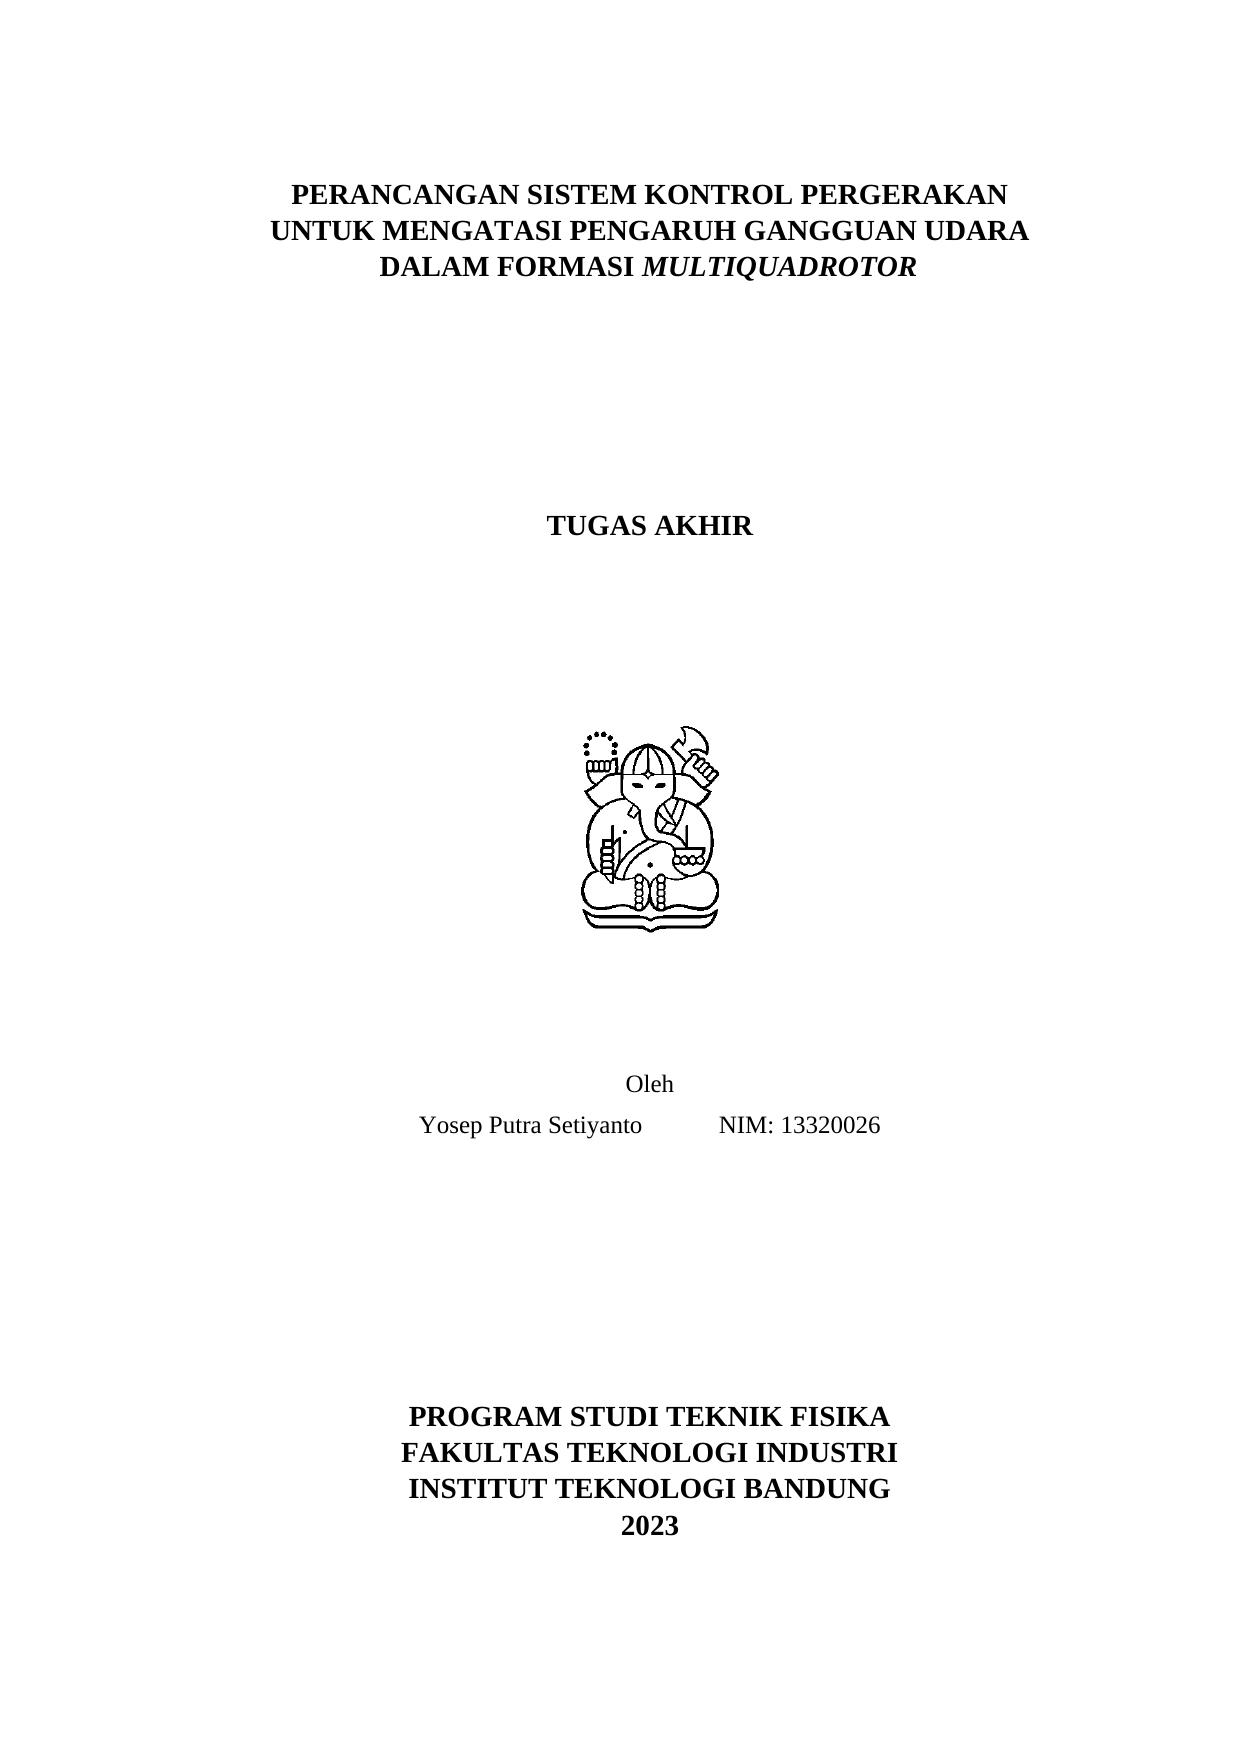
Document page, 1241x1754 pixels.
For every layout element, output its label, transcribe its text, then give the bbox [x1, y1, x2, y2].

text PROGRAM STUDI TEKNIK FISIKA FAKULTAS TEKNOLOGI INDUSTRI INSTITUT TEKNOLOGI BANDUNG 2023 [236, 1399, 1063, 1541]
text PERANCANGAN SISTEM KONTROL PERGERAKAN UNTUK MENGATASI PENGARUH GANGGUAN UDARA DALAM FORMASI MULTIQUADROTOR [236, 177, 1063, 283]
text TUGAS AKHIR [236, 508, 1063, 542]
text Yosep Putra Setiyanto NIM: 13320026 [236, 1111, 1063, 1139]
text Oleh [236, 1069, 1063, 1098]
picture [580, 726, 719, 933]
